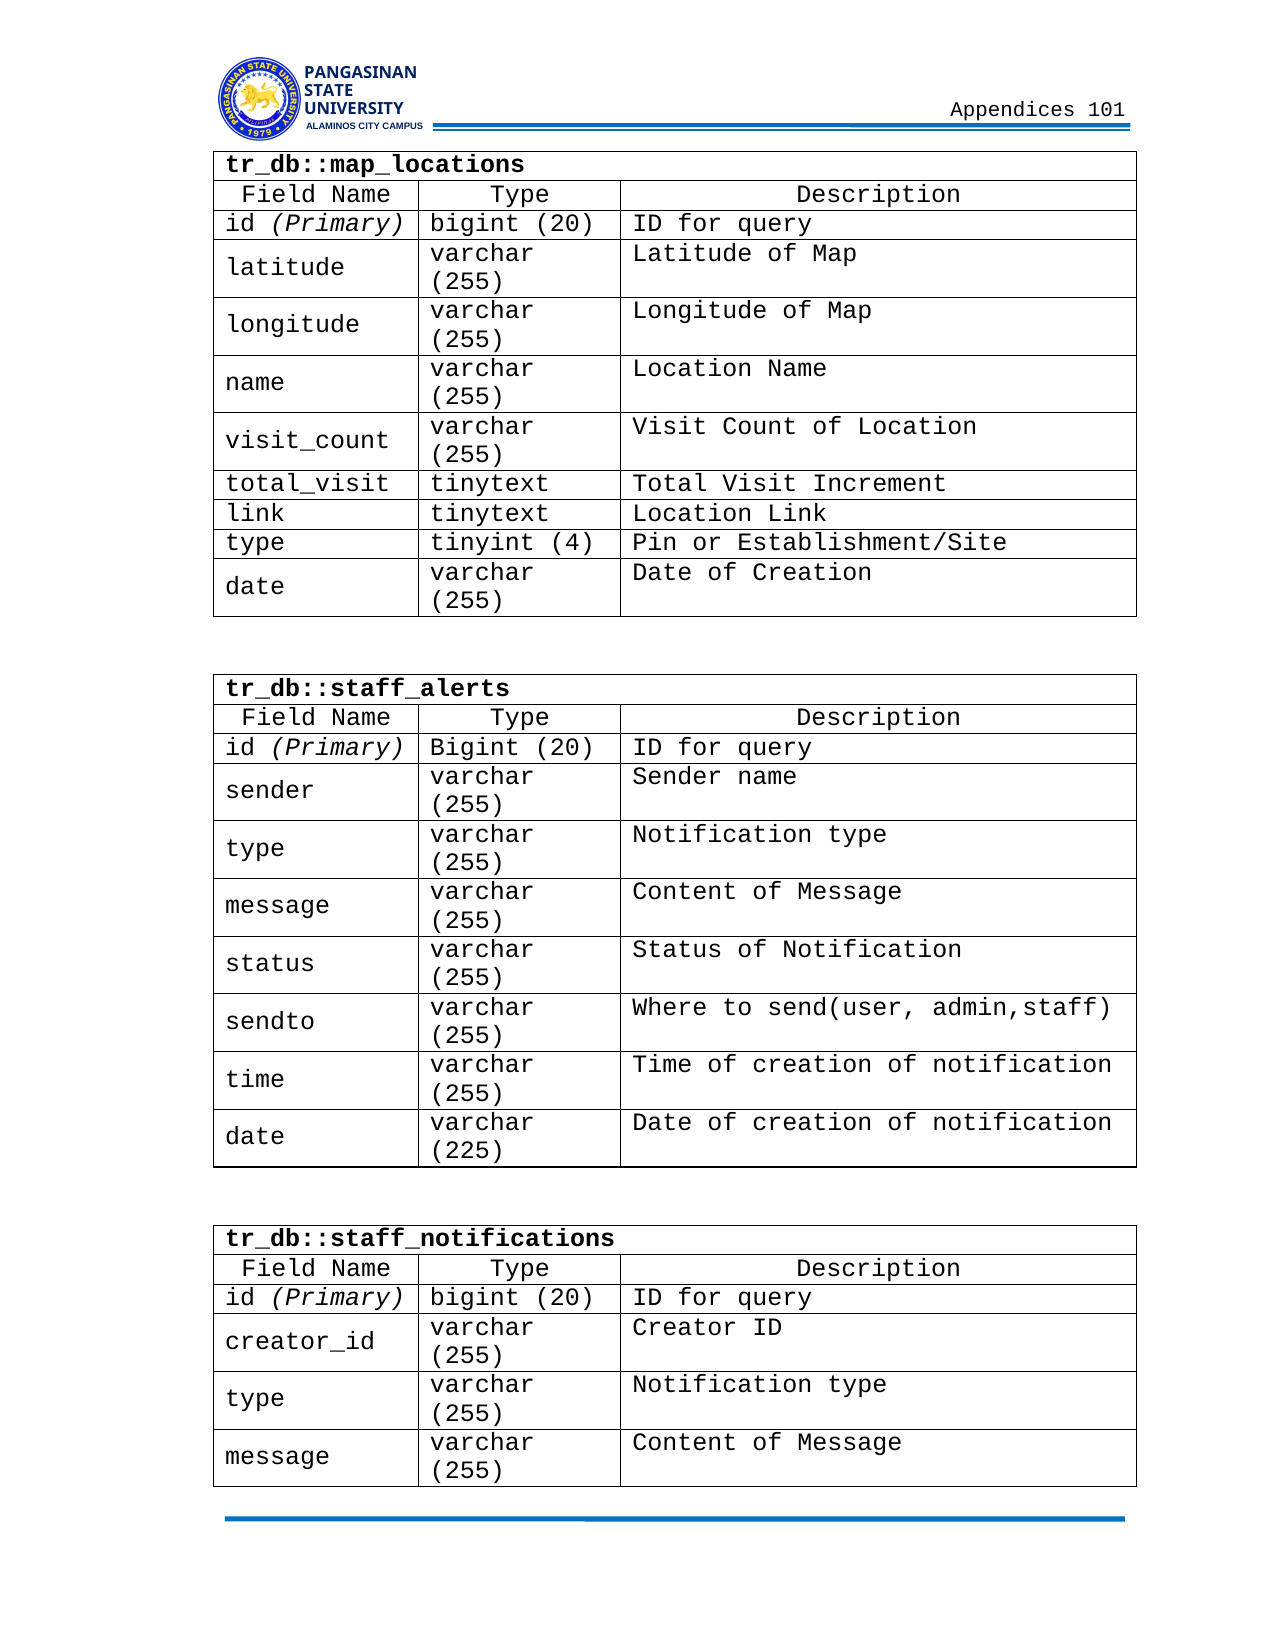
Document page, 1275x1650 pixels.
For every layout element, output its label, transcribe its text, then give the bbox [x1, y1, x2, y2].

table_cell Longitude of Map [621, 298, 1136, 354]
table_cell varchar (255) [419, 240, 620, 297]
table_cell id (Primary) [214, 734, 418, 762]
table_cell tinytext [419, 500, 620, 529]
table_cell Content of Message [621, 1430, 1136, 1486]
table_cell creator_id [214, 1314, 418, 1371]
table_cell Location Link [621, 500, 1136, 529]
table_cell visit_count [214, 413, 418, 470]
table_cell id (Primary) [214, 211, 418, 239]
table_cell Time of creation of notification [621, 1052, 1136, 1109]
table_cell varchar (255) [419, 879, 620, 936]
table_cell Date of creation of notification [621, 1110, 1136, 1166]
picture [218, 57, 301, 141]
table_cell id (Primary) [214, 1285, 418, 1313]
table_cell Latitude of Map [621, 240, 1136, 297]
table_cell Notification type [621, 1372, 1136, 1428]
table_cell varchar (255) [419, 413, 620, 470]
table_cell Type [419, 181, 620, 210]
table_cell varchar (255) [419, 1314, 620, 1371]
table_cell tinytext [419, 471, 620, 499]
table_cell Description [621, 1255, 1136, 1284]
table_cell longitude [214, 298, 418, 354]
table_cell Content of Message [621, 879, 1136, 936]
table_cell bigint (20) [419, 211, 620, 239]
table_cell sender [214, 764, 418, 820]
table_cell message [214, 1430, 418, 1486]
table_cell time [214, 1052, 418, 1109]
table_cell Field Name [214, 1255, 418, 1284]
table_cell varchar (255) [419, 559, 620, 616]
table_cell latitude [214, 240, 418, 297]
table_cell varchar (255) [419, 994, 620, 1051]
table_cell varchar (255) [419, 1430, 620, 1486]
table_cell varchar (255) [419, 1052, 620, 1109]
table_cell varchar (255) [419, 298, 620, 354]
table_cell Notification type [621, 821, 1136, 878]
table_cell Location Name [621, 356, 1136, 412]
table_cell message [214, 879, 418, 936]
table_cell varchar (225) [419, 1110, 620, 1166]
table_cell type [214, 1372, 418, 1428]
table_cell Description [621, 181, 1136, 210]
table_cell varchar (255) [419, 356, 620, 412]
table_cell Creator ID [621, 1314, 1136, 1371]
table_cell Field Name [214, 705, 418, 733]
table_cell sendto [214, 994, 418, 1051]
table_cell date [214, 559, 418, 616]
table_header tr_db::map_locations [214, 152, 1136, 180]
table_cell Total Visit Increment [621, 471, 1136, 499]
table_cell varchar (255) [419, 937, 620, 993]
table_cell status [214, 937, 418, 993]
table_cell Type [419, 705, 620, 733]
table_cell type [214, 530, 418, 558]
table_cell ID for query [621, 211, 1136, 239]
table_cell Visit Count of Location [621, 413, 1136, 470]
table_cell bigint (20) [419, 1285, 620, 1313]
table_cell Date of Creation [621, 559, 1136, 616]
table_header tr_db::staff_alerts [214, 675, 1136, 704]
table_cell Where to send(user, admin,staff) [621, 994, 1136, 1051]
table_header tr_db::staff_notifications [214, 1226, 1136, 1254]
table_cell Sender name [621, 764, 1136, 820]
table_cell link [214, 500, 418, 529]
table_cell varchar (255) [419, 764, 620, 820]
table_cell varchar (255) [419, 821, 620, 878]
table_cell Type [419, 1255, 620, 1284]
table_cell varchar (255) [419, 1372, 620, 1428]
table_cell type [214, 821, 418, 878]
table_cell Bigint (20) [419, 734, 620, 762]
table_cell date [214, 1110, 418, 1166]
table_cell ID for query [621, 1285, 1136, 1313]
table_cell total_visit [214, 471, 418, 499]
table_cell Pin or Establishment/Site [621, 530, 1136, 558]
table_cell tinyint (4) [419, 530, 620, 558]
table_cell Description [621, 705, 1136, 733]
table_cell ID for query [621, 734, 1136, 762]
table_cell name [214, 356, 418, 412]
table_cell Status of Notification [621, 937, 1136, 993]
table_cell Field Name [214, 181, 418, 210]
